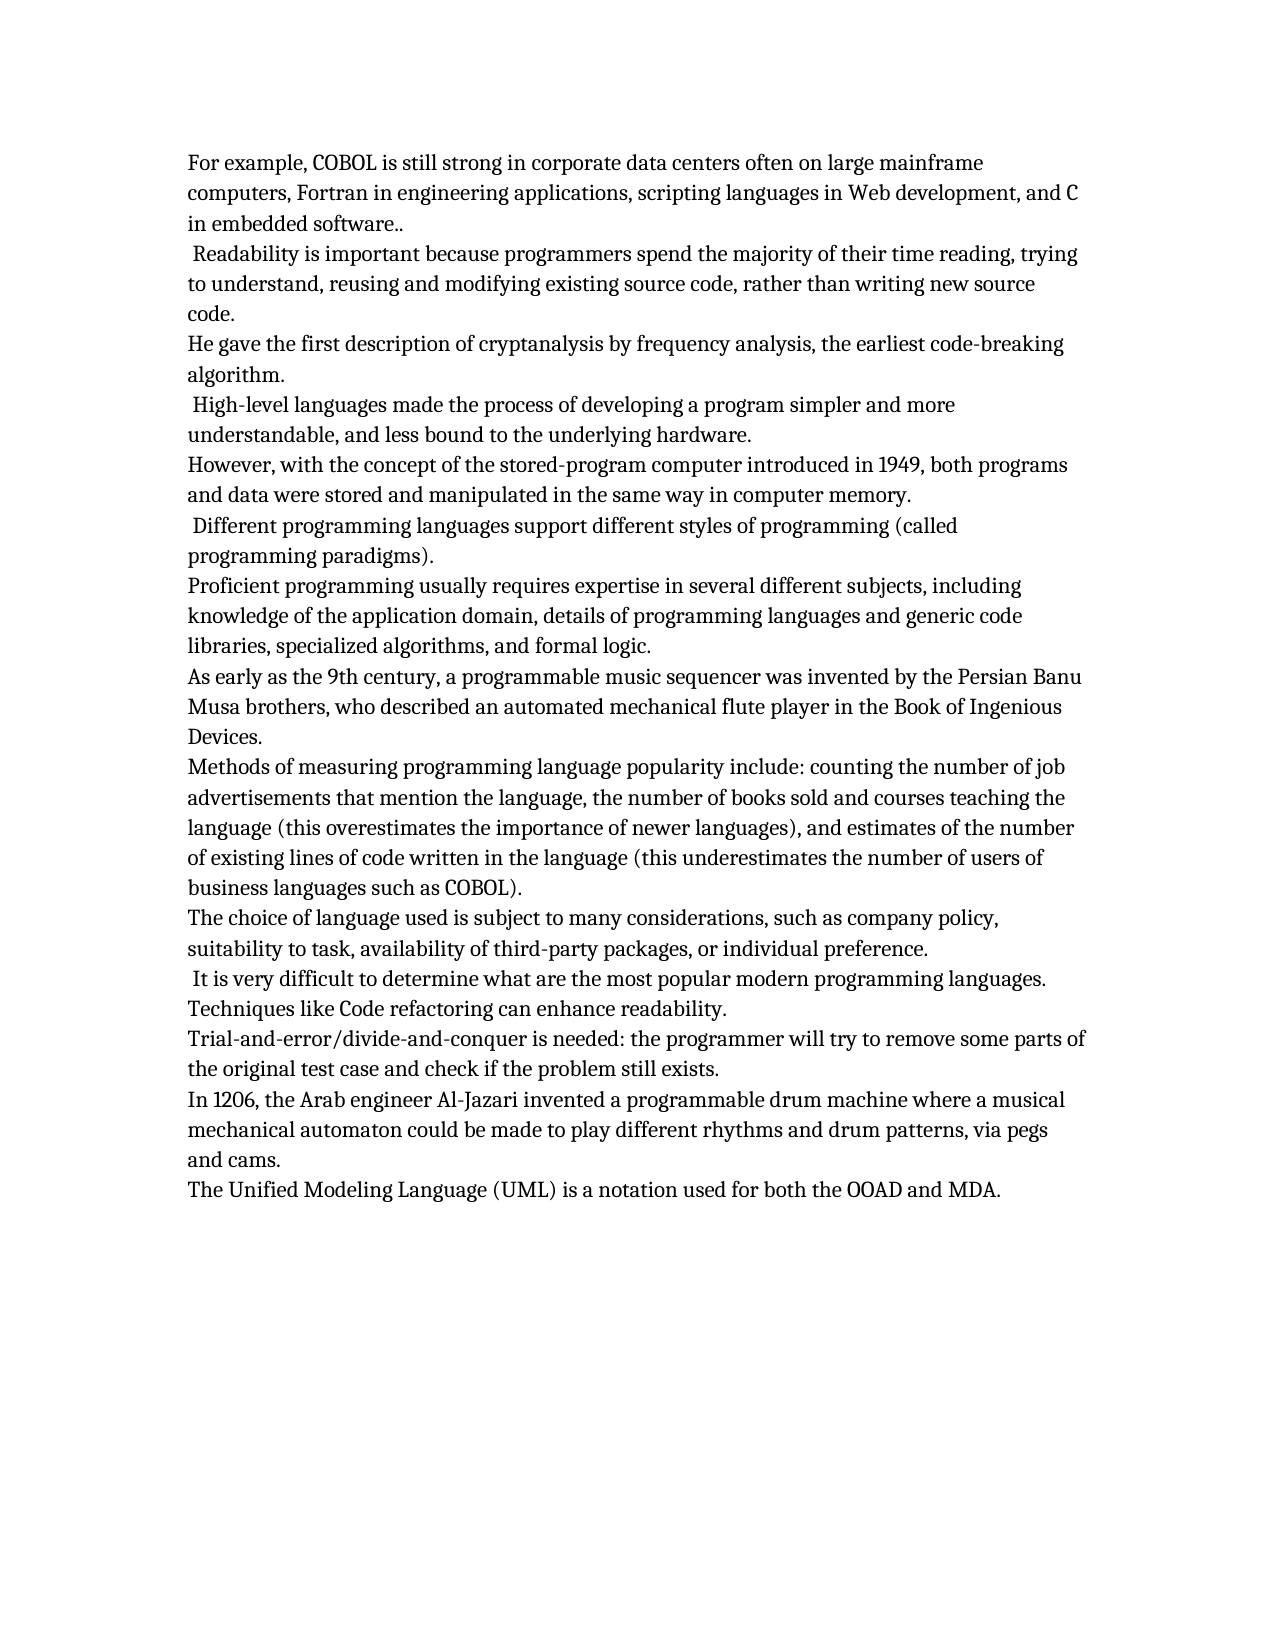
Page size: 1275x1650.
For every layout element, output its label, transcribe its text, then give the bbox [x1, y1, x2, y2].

text For example, COBOL is still strong in corporate data centers often on large mainframe computers, Fortran in engineering applications, scripting languages in Web development, and C in embedded software.. Readability is important because programmers spend the majority of their time reading, trying to understand, reusing and modifying existing source code, rather than writing new source code. He gave the first description of cryptanalysis by frequency analysis, the earliest code-breaking algorithm. High-level languages made the process of developing a program simpler and more understandable, and less bound to the underlying hardware. However, with the concept of the stored-program computer introduced in 1949, both programs and data were stored and manipulated in the same way in computer memory. Different programming languages support different styles of programming (called programming paradigms). Proficient programming usually requires expertise in several different subjects, including knowledge of the application domain, details of programming languages and generic code libraries, specialized algorithms, and formal logic. As early as the 9th century, a programmable music sequencer was invented by the Persian Banu Musa brothers, who described an automated mechanical flute player in the Book of Ingenious Devices. Methods of measuring programming language popularity include: counting the number of job advertisements that mention the language, the number of books sold and courses teaching the language (this overestimates the importance of newer languages), and estimates of the number of existing lines of code written in the language (this underestimates the number of users of business languages such as COBOL). The choice of language used is subject to many considerations, such as company policy, suitability to task, availability of third-party packages, or individual preference. It is very difficult to determine what are the most popular modern programming languages. Techniques like Code refactoring can enhance readability. Trial-and-error/divide-and-conquer is needed: the programmer will try to remove some parts of the original test case and check if the problem still exists. In 1206, the Arab engineer Al-Jazari invented a programmable drum machine where a musical mechanical automaton could be made to play different rhythms and drum patterns, via pegs and cams. The Unified Modeling Language (UML) is a notation used for both the OOAD and MDA. [187, 150, 1087, 1203]
